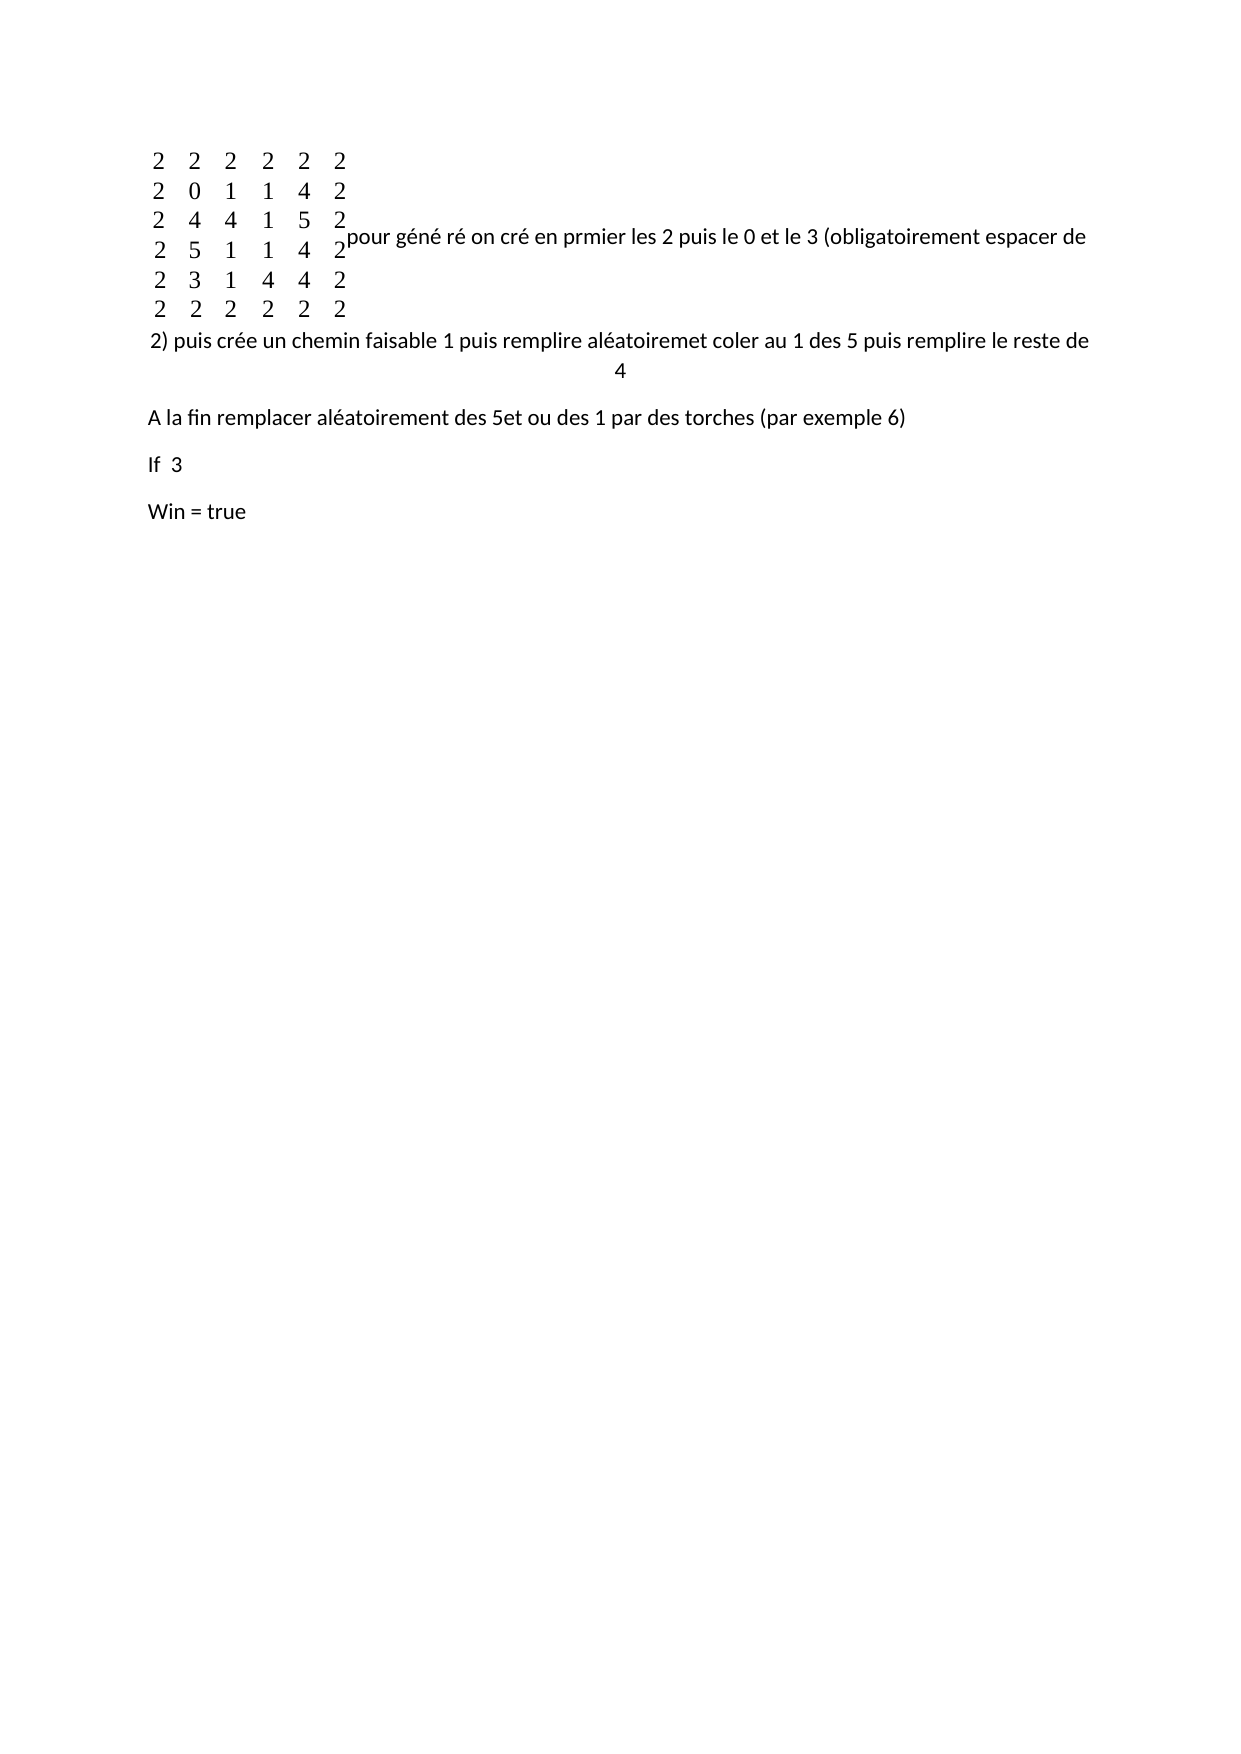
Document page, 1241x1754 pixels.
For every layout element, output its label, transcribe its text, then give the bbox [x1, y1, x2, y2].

text A la fin remplacer aléatoirement des 5et ou des 1 par des torches (par exemple 6) [148, 403, 1093, 431]
text pour géné ré on cré en prmier les 2 puis le 0 et le 3 (obligatoirement espacer de 2) puis crée un chemin faisable 1 puis remplire aléatoiremet coler au 1 des 5 puis remplire le reste de 4 [148, 148, 1093, 384]
text If 3 [148, 450, 1093, 478]
text Win = true [148, 497, 1093, 525]
